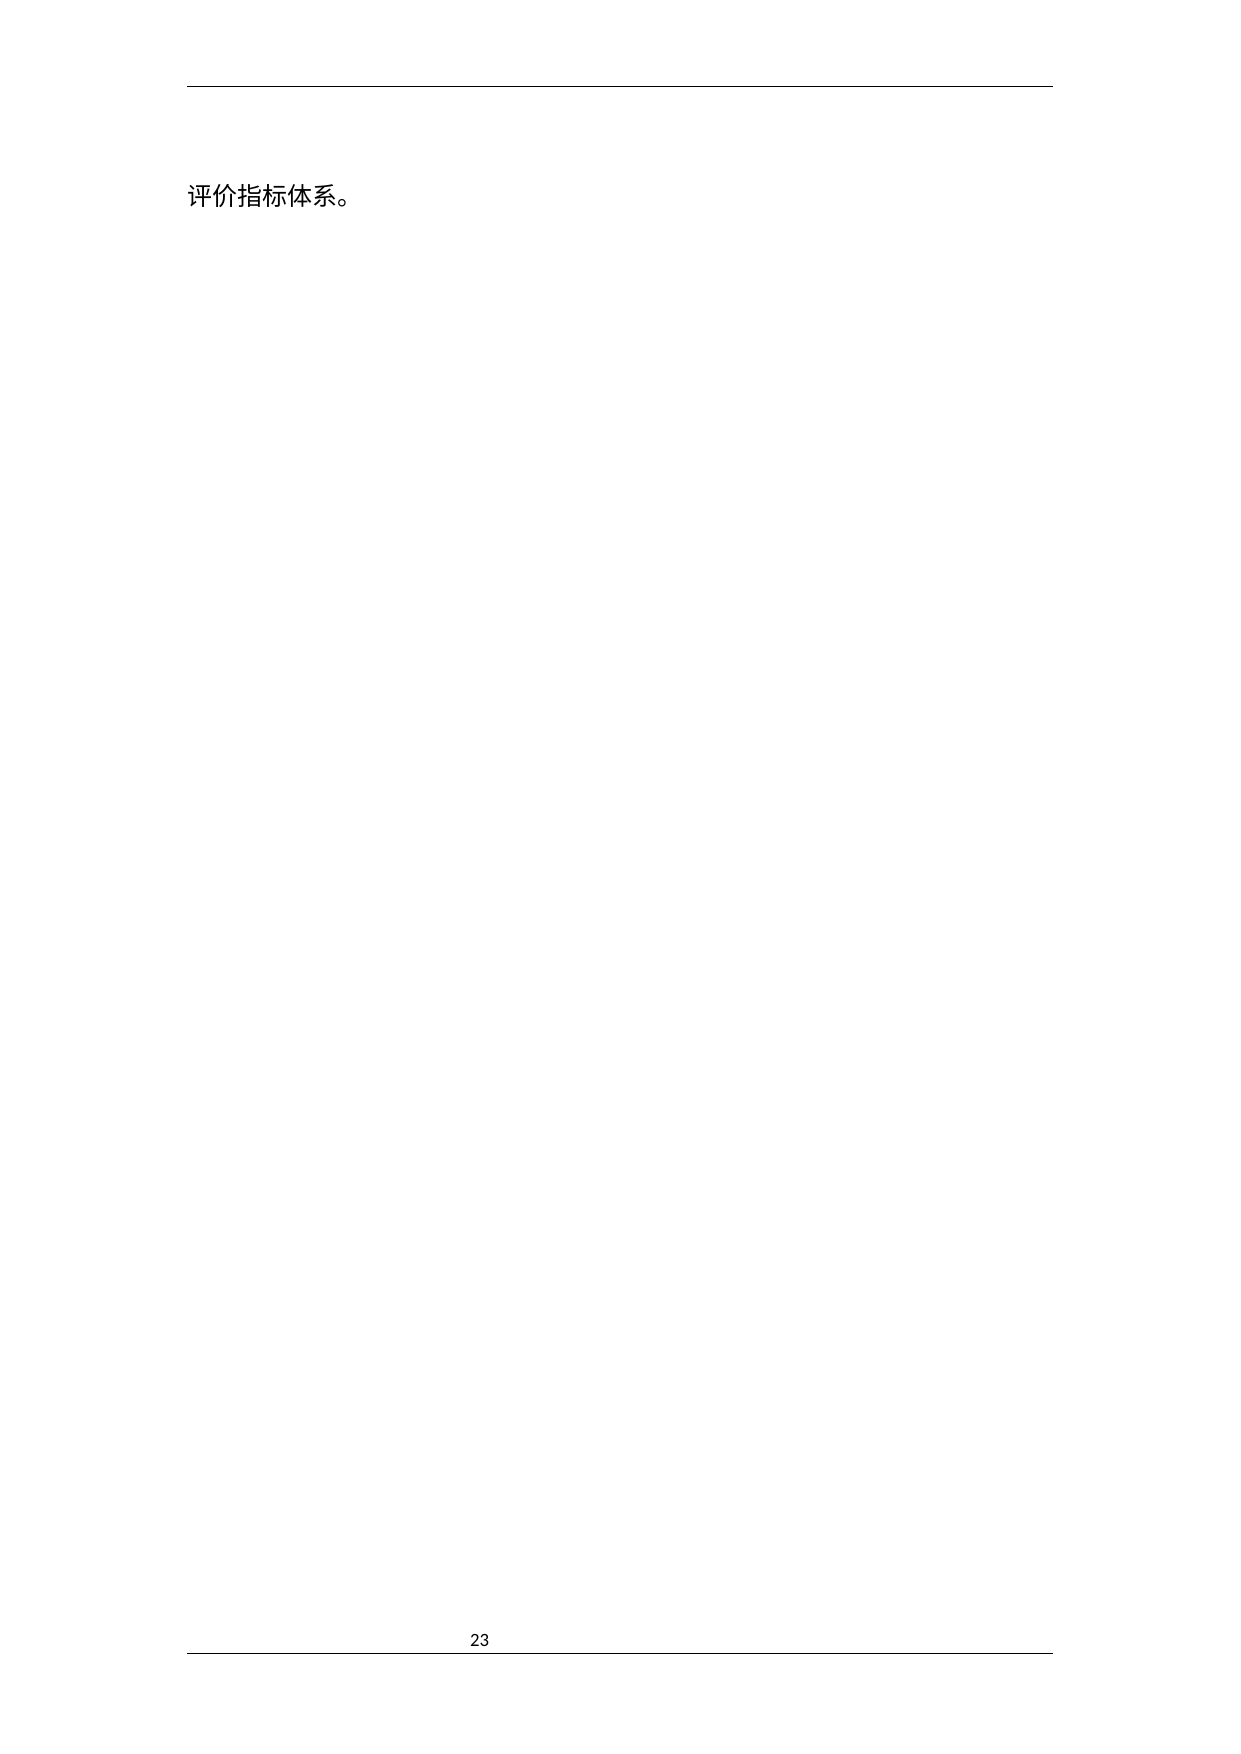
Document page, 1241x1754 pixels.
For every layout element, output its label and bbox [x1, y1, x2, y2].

text [187, 162, 1053, 227]
